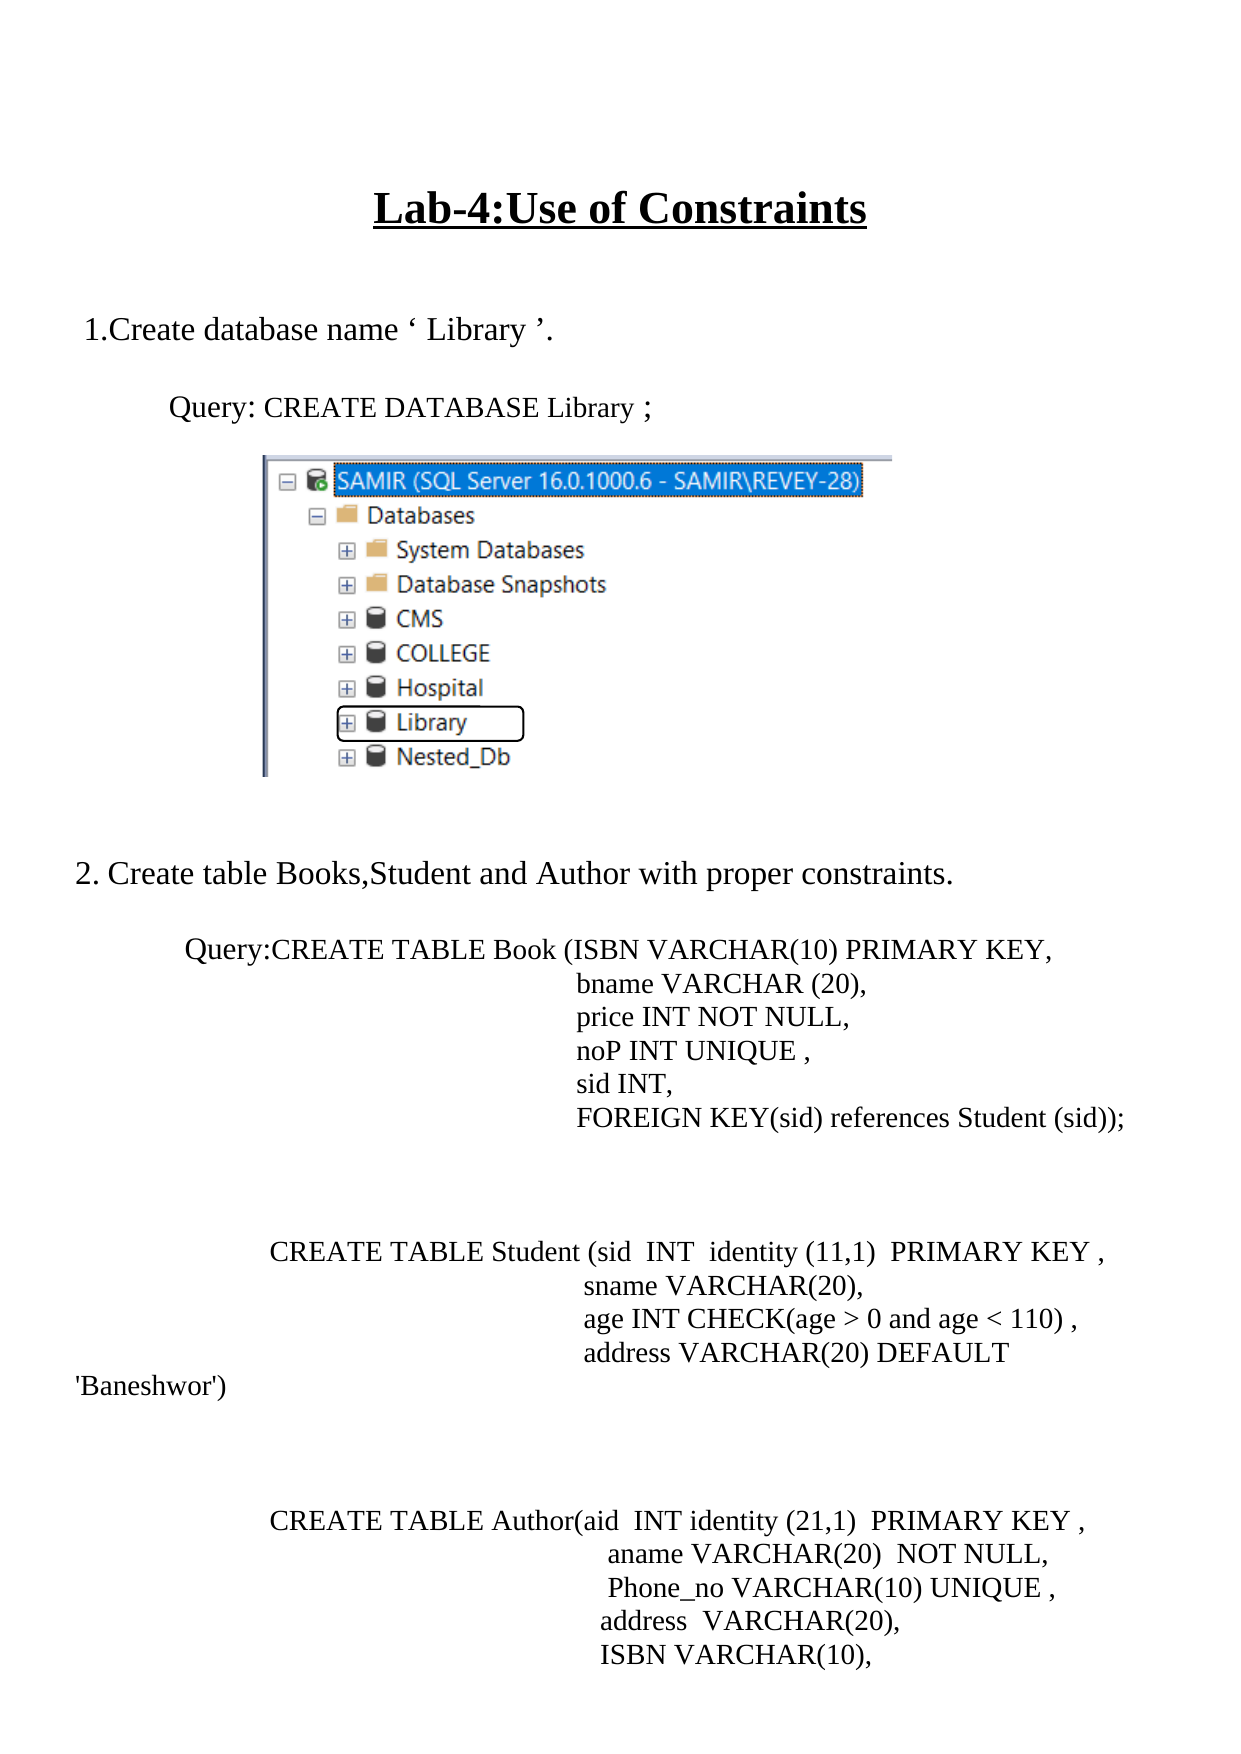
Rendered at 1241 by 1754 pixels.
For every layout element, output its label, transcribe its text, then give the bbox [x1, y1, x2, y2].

text sid INT, [75, 1067, 1165, 1100]
text noP INT UNIQUE , [75, 1033, 1165, 1067]
picture [262, 455, 893, 777]
text price INT NOT NULL, [75, 999, 1165, 1033]
text 1.Create database name ‘ Library ’. [75, 309, 1165, 348]
text sname VARCHAR(20), [75, 1268, 1165, 1301]
text age INT CHECK(age > 0 and age < 110) , [75, 1301, 1165, 1335]
text address VARCHAR(20) DEFAULT 'Baneshwor') [75, 1335, 1165, 1402]
text CREATE TABLE Student (sid INT identity (11,1) PRIMARY KEY , [150, 1234, 1165, 1268]
text aname VARCHAR(20) NOT NULL, [75, 1536, 1165, 1570]
text address VARCHAR(20), [75, 1603, 1165, 1637]
text Query:CREATE TABLE Book (ISBN VARCHAR(10) PRIMARY KEY, [75, 930, 1165, 966]
text ISBN VARCHAR(10), [75, 1637, 1165, 1670]
list Create table Books,Student and Author with proper constraints. [75, 853, 1165, 892]
text bname VARCHAR (20), [75, 966, 1165, 999]
text CREATE TABLE Author(aid INT identity (21,1) PRIMARY KEY , [150, 1503, 1165, 1536]
text FOREIGN KEY(sid) references Student (sid)); [75, 1100, 1165, 1134]
text Lab-4:Use of Constraints [75, 180, 1165, 233]
text Query: CREATE DATABASE Library ; [75, 386, 1165, 424]
text Phone_no VARCHAR(10) UNIQUE , [75, 1570, 1165, 1603]
